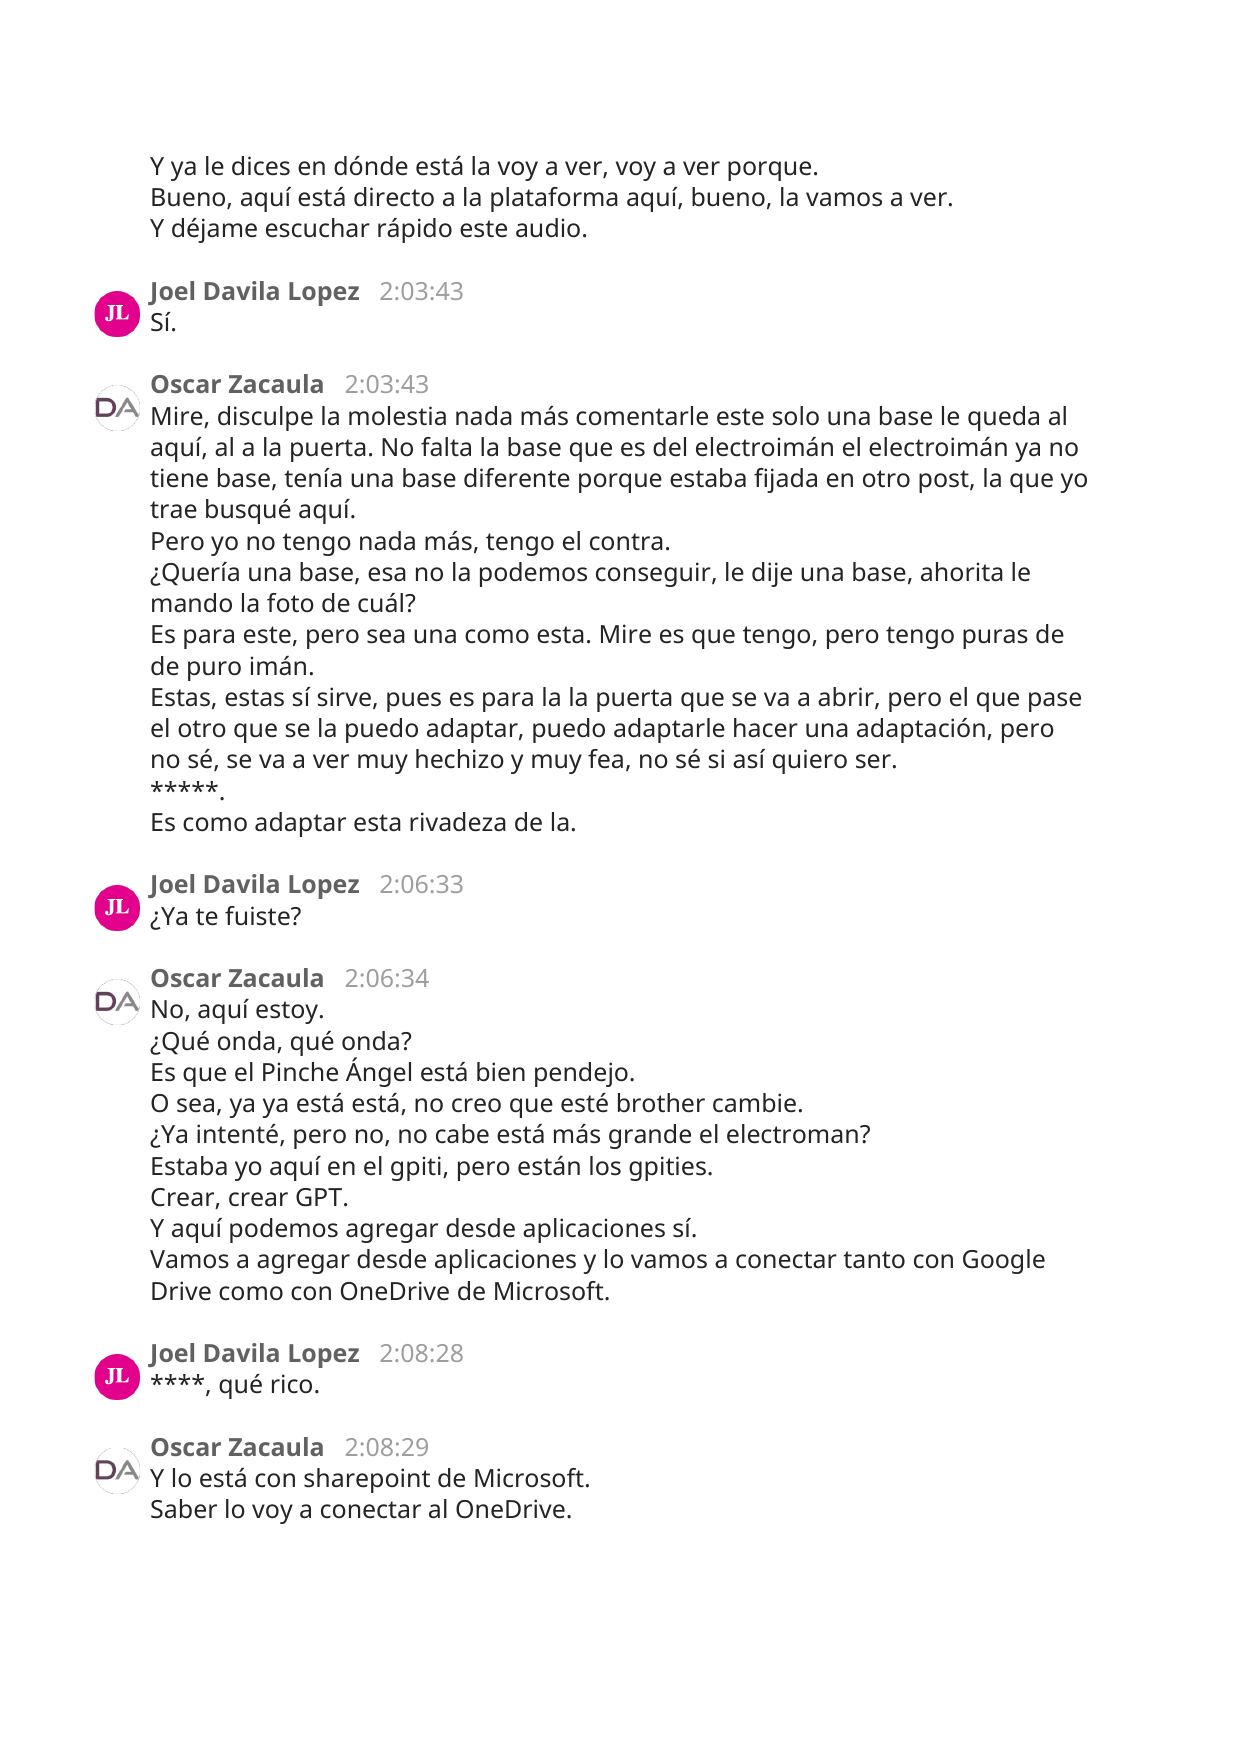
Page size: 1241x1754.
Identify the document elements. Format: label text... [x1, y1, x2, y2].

text Oscar Zacaula 2:03:43 Mire, disculpe la molestia nada más comentarle este solo una base le queda al aquí, al a la puerta. No falta la base que es del electroimán el electroimán ya no tiene base, tenía una base diferente porque estaba fijada en otro post, la que yo trae busqué aquí. Pero yo no tengo nada más, tengo el contra. ¿Quería una base, esa no la podemos conseguir, le dije una base, ahorita le mando la foto de cuál? Es para este, pero sea una como esta. Mire es que tengo, pero tengo puras de de puro imán. Estas, estas sí sirve, pues es para la la puerta que se va a abrir, pero el que pase el otro que se la puedo adaptar, puedo adaptarle hacer una adaptación, pero no sé, se va a ver muy hechizo y muy fea, no sé si así quiero ser. *****. Es como adaptar esta rivadeza de la. [150, 337, 1090, 837]
picture [94, 1354, 140, 1400]
text Oscar Zacaula 2:06:34 No, aquí estoy. ¿Qué onda, qué onda? Es que el Pinche Ángel está bien pendejo. O sea, ya ya está está, no creo que esté brother cambie. ¿Ya intenté, pero no, no cabe está más grande el electroman? Estaba yo aquí en el gpiti, pero están los gpities. Crear, crear GPT. Y aquí podemos agregar desde aplicaciones sí. Vamos a agregar desde aplicaciones y lo vamos a conectar tanto con Google Drive como con OneDrive de Microsoft. [150, 931, 1090, 1306]
text Joel Davila Lopez 2:08:28 ****, qué rico. [150, 1306, 1090, 1400]
picture [94, 885, 140, 931]
picture [94, 979, 140, 1025]
picture [94, 1448, 140, 1494]
text Oscar Zacaula 2:08:29 Y lo está con sharepoint de Microsoft. Saber lo voy a conectar al OneDrive. [150, 1400, 1090, 1525]
text Joel Davila Lopez 2:06:33 ¿Ya te fuiste? [150, 837, 1090, 931]
picture [94, 291, 140, 337]
text Joel Davila Lopez 2:03:43 Sí. [150, 244, 1090, 337]
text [150, 150, 1090, 244]
picture [94, 385, 140, 431]
